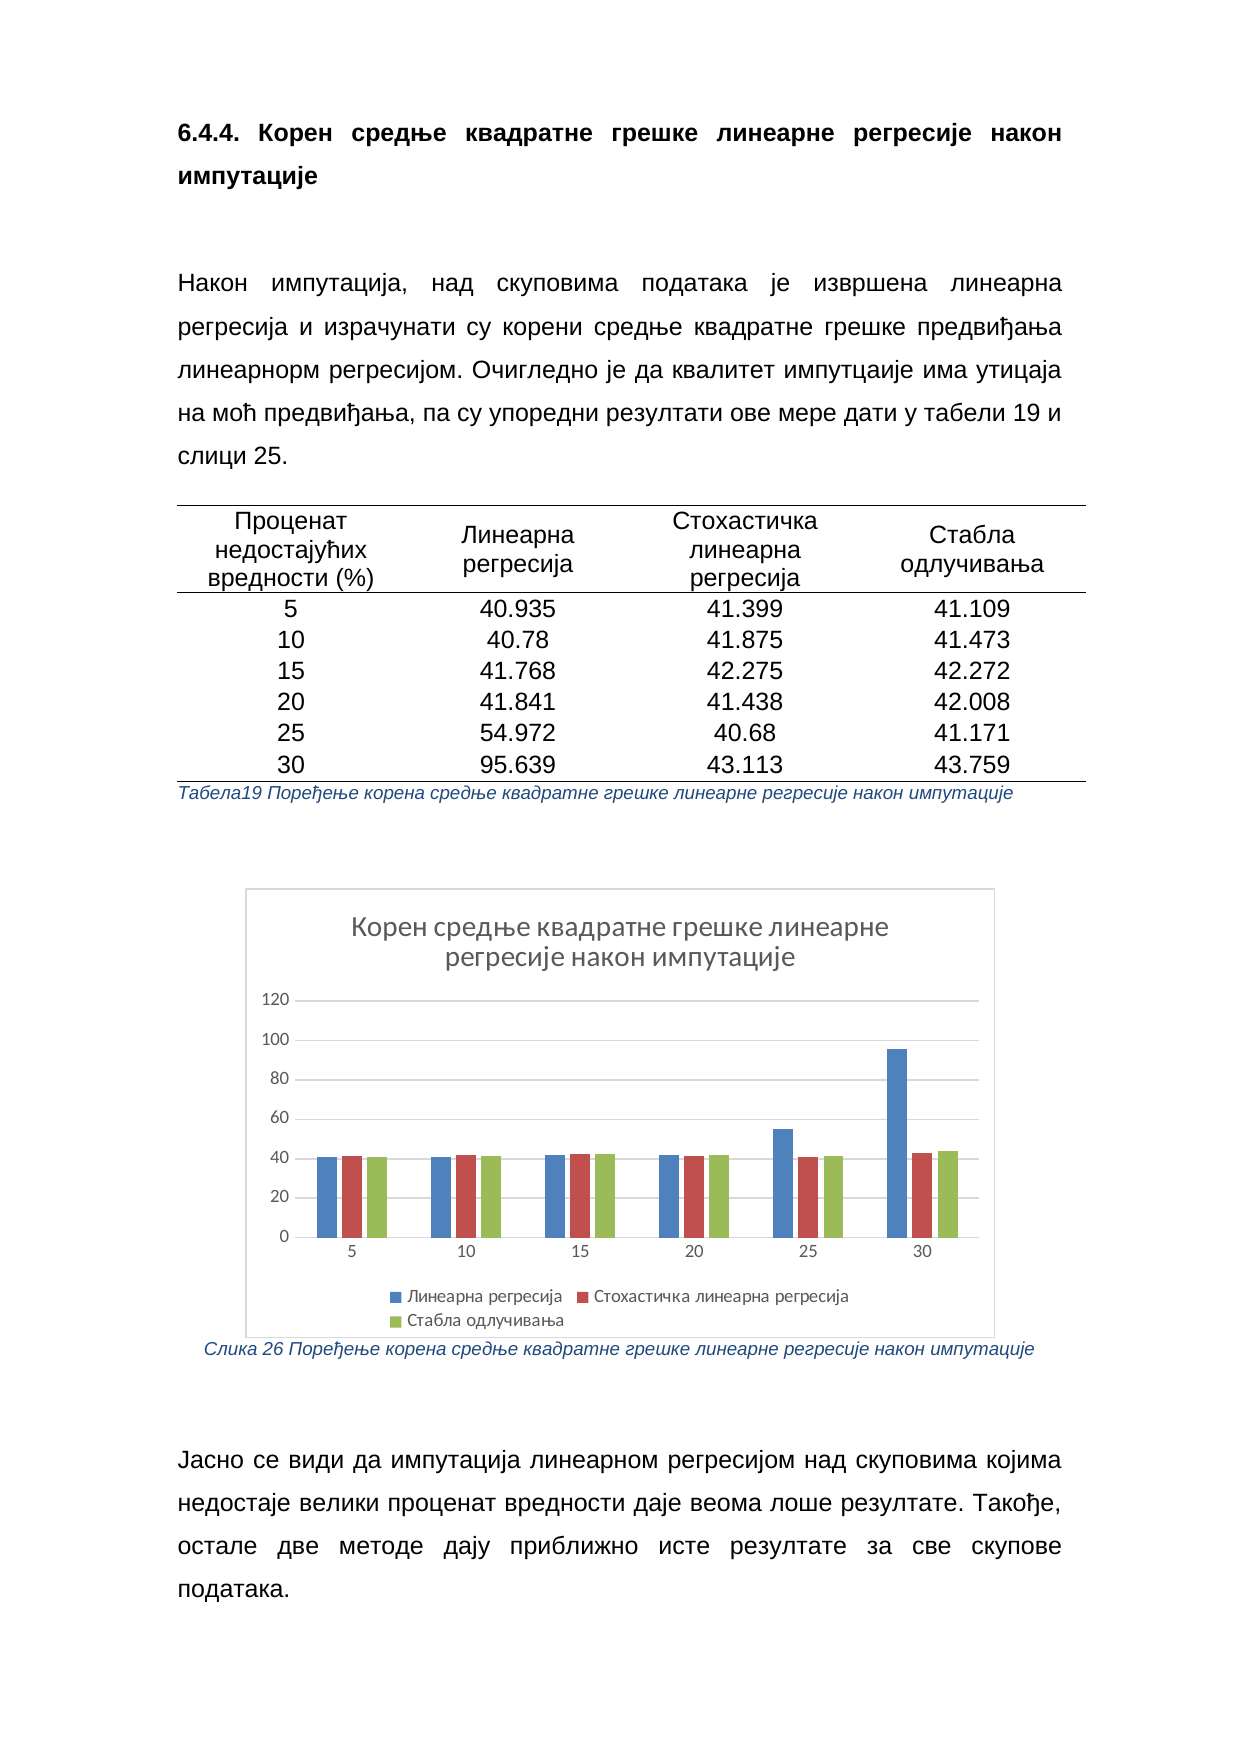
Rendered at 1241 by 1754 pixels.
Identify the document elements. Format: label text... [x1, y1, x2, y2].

table_cell 40.935 [404, 593, 631, 623]
text Јасно се види да импутација линеарном регресијом над скуповима којима недостаје велики проценат вредности даје веома лоше резултате. Такође, остале две методе дају приближно исте резултате за све скупове података. [177, 1444, 1063, 1603]
table_cell 20 [177, 686, 404, 717]
table_cell 15 [177, 655, 404, 686]
table_cell 42.008 [859, 686, 1086, 717]
table_cell 41.841 [404, 686, 631, 717]
table_cell 41.473 [859, 623, 1086, 654]
text Табела19 Поређење корена средње квадратне грешке линеарне регресије након импутације [177, 782, 1063, 803]
table_header Стохастичка линеарна регресија [631, 506, 858, 592]
table_cell 25 [177, 717, 404, 748]
table_header Стабла одлучивања [859, 506, 1086, 592]
table_cell 40.68 [631, 717, 858, 748]
table_cell 41.438 [631, 686, 858, 717]
text Након импутација, над скуповима података је извршена линеарна регресија и израчунати су корени средње квадратне грешке предвиђања линеарнорм регресијом. Очигледно је да квалитет импутцаије има утицаја на моћ предвиђања, па су упоредни резултати ове мере дати у табели 19 и слици 25. [177, 268, 1063, 469]
table_cell 43.759 [859, 748, 1086, 781]
table_cell 42.272 [859, 655, 1086, 686]
text Слика 26 Поређење корена средње квадратне грешке линеарне регресије након импутације [177, 1338, 1063, 1360]
table_cell 41.399 [631, 593, 858, 623]
table_cell 10 [177, 623, 404, 654]
table_cell 42.275 [631, 655, 858, 686]
table_cell 95.639 [404, 748, 631, 781]
table_cell 41.768 [404, 655, 631, 686]
table_cell 41.109 [859, 593, 1086, 623]
table_cell 54.972 [404, 717, 631, 748]
table_cell 41.171 [859, 717, 1086, 748]
table_header Линеарна регресија [404, 506, 631, 592]
table_cell 40.78 [404, 623, 631, 654]
table_cell 41.875 [631, 623, 858, 654]
table_cell 30 [177, 748, 404, 781]
table_cell 5 [177, 593, 404, 623]
table_header Проценат недостајућих вредности (%) [177, 506, 404, 592]
subtitle 6.4.4. Корен средње квадратне грешке линеарне регресије након импутације [177, 118, 1063, 190]
table_cell 43.113 [631, 748, 858, 781]
